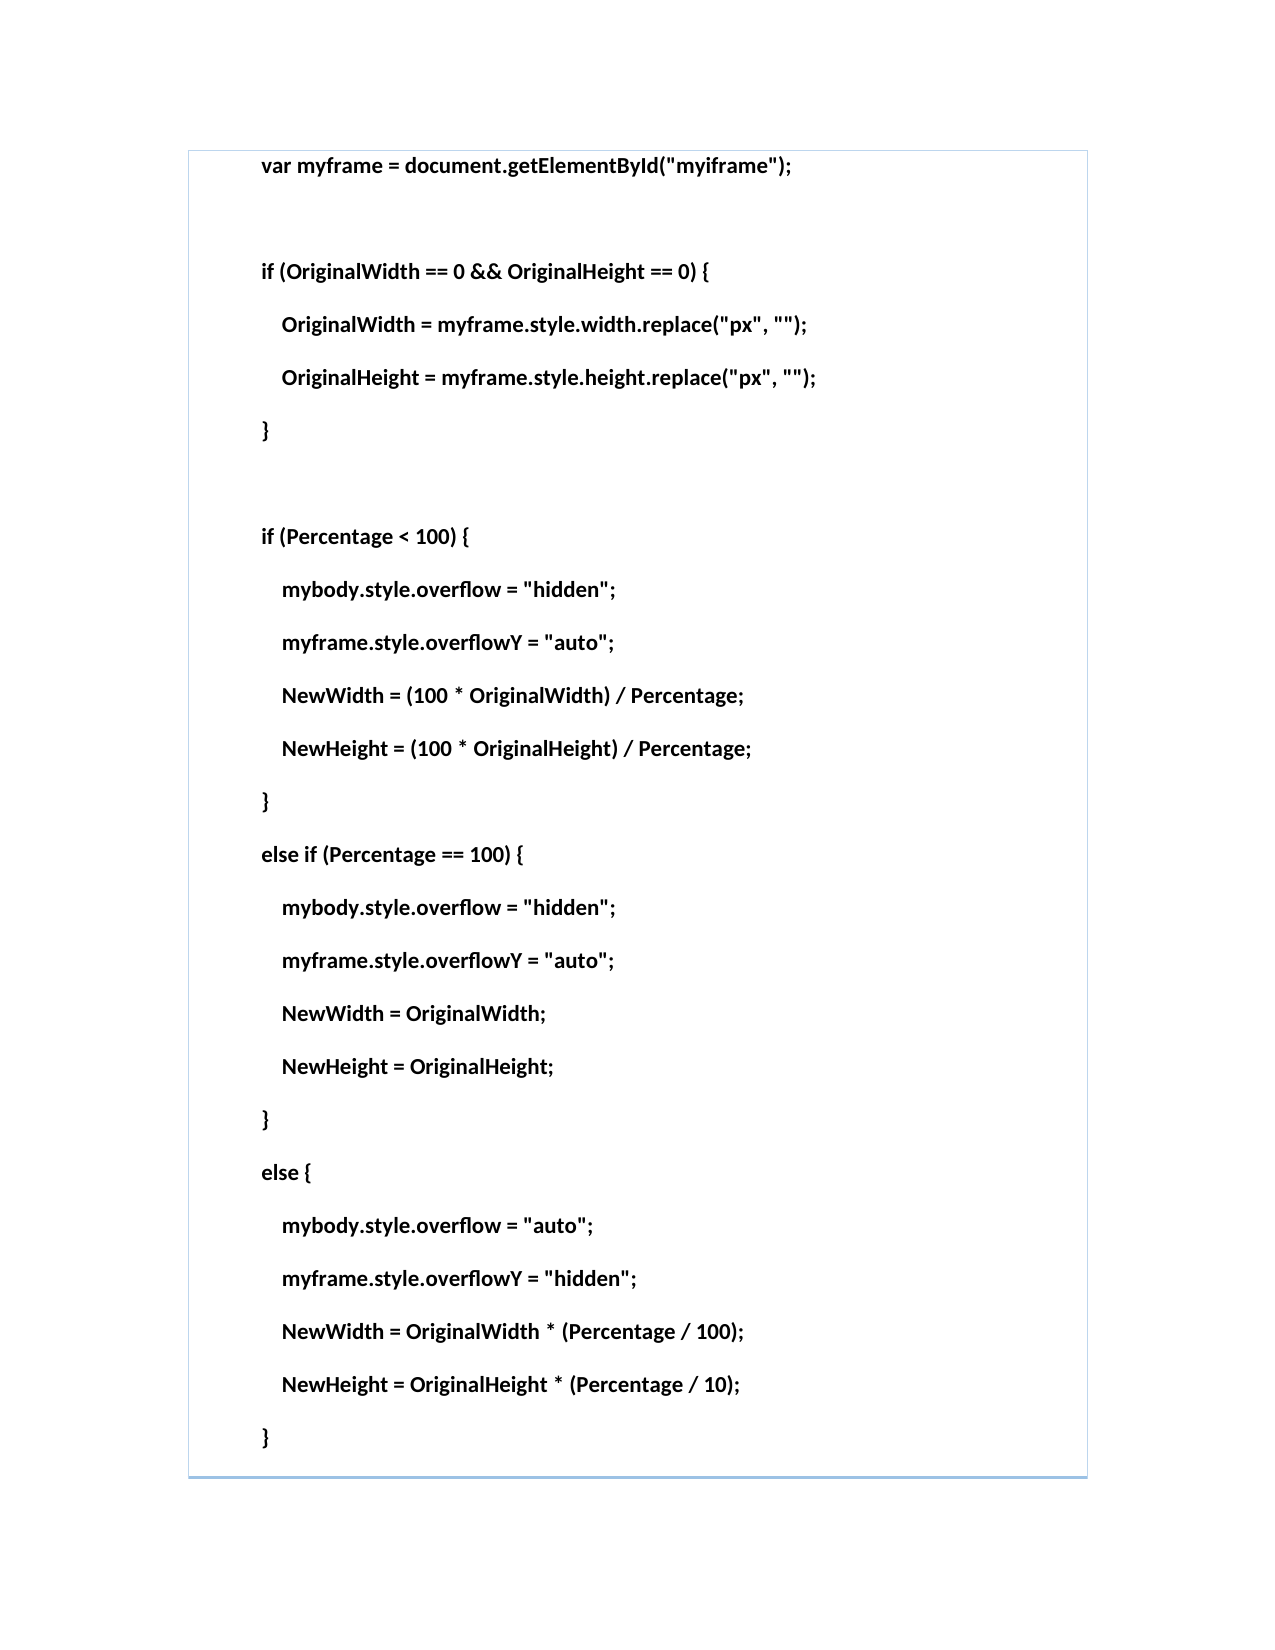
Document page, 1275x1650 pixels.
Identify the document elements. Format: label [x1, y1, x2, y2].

table_header [189, 151, 1087, 1476]
